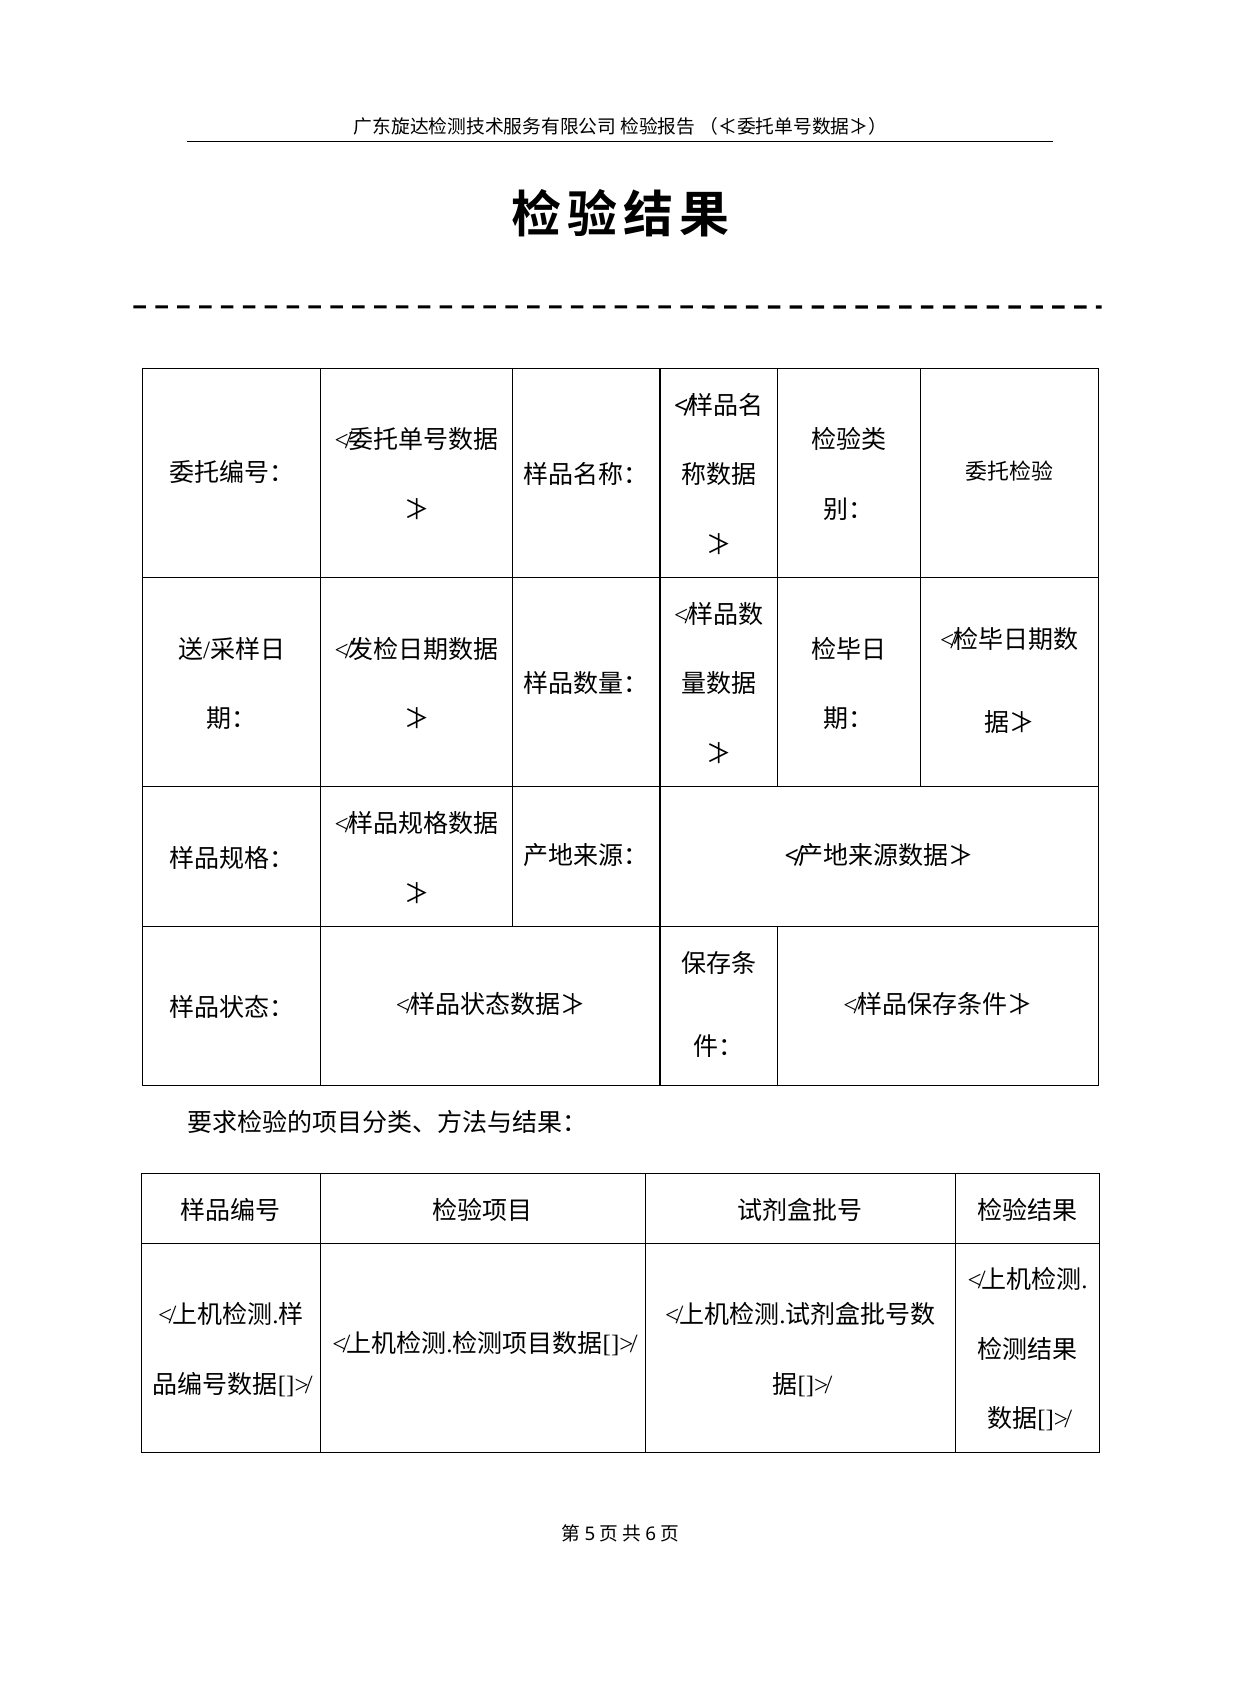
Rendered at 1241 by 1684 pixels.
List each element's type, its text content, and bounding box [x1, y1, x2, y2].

table_cell ≮上机检测.样品编号数据[]≯ [142, 1244, 320, 1452]
table_cell ≮上机检测.检测结果数据[]≯ [956, 1244, 1099, 1452]
table_cell ≮检毕日期数据≯ [921, 578, 1098, 786]
table_cell ≮发检日期数据≯ [321, 578, 512, 786]
text 检验结果 [187, 158, 1053, 262]
table_cell ≮样品数量数据≯ [661, 578, 777, 786]
table_cell ≮上机检测.检测项目数据[]≯ [321, 1244, 645, 1452]
table_cell ≮样品保存条件≯ [778, 927, 1098, 1084]
table_header 样品名称： [513, 369, 659, 577]
table_cell 样品规格： [143, 787, 320, 926]
table_cell 产地来源： [513, 787, 659, 926]
table_header 试剂盒批号 [646, 1174, 955, 1243]
text 要求检验的项目分类、方法与结果： [187, 1086, 1053, 1155]
table_cell 保存条件： [661, 927, 777, 1084]
table_cell ≮样品状态数据≯ [321, 927, 659, 1084]
table_cell ≮产地来源数据≯ [661, 787, 1098, 926]
table_cell 检毕日期： [778, 578, 920, 786]
table_header 样品编号 [142, 1174, 320, 1243]
table_cell 样品状态： [143, 927, 320, 1084]
table_cell ≮上机检测.试剂盒批号数据[]≯ [646, 1244, 955, 1452]
table_header 检验结果 [956, 1174, 1099, 1243]
table_cell ≮样品规格数据≯ [321, 787, 512, 926]
table_cell 送/采样日期： [143, 578, 320, 786]
table_header 委托编号： [143, 369, 320, 577]
table_cell 样品数量： [513, 578, 659, 786]
table_header ≮样品名称数据≯ [661, 369, 777, 577]
table_header 检验类别： [778, 369, 920, 577]
table_header 检验项目 [321, 1174, 645, 1243]
table_header ≮委托单号数据≯ [321, 369, 512, 577]
